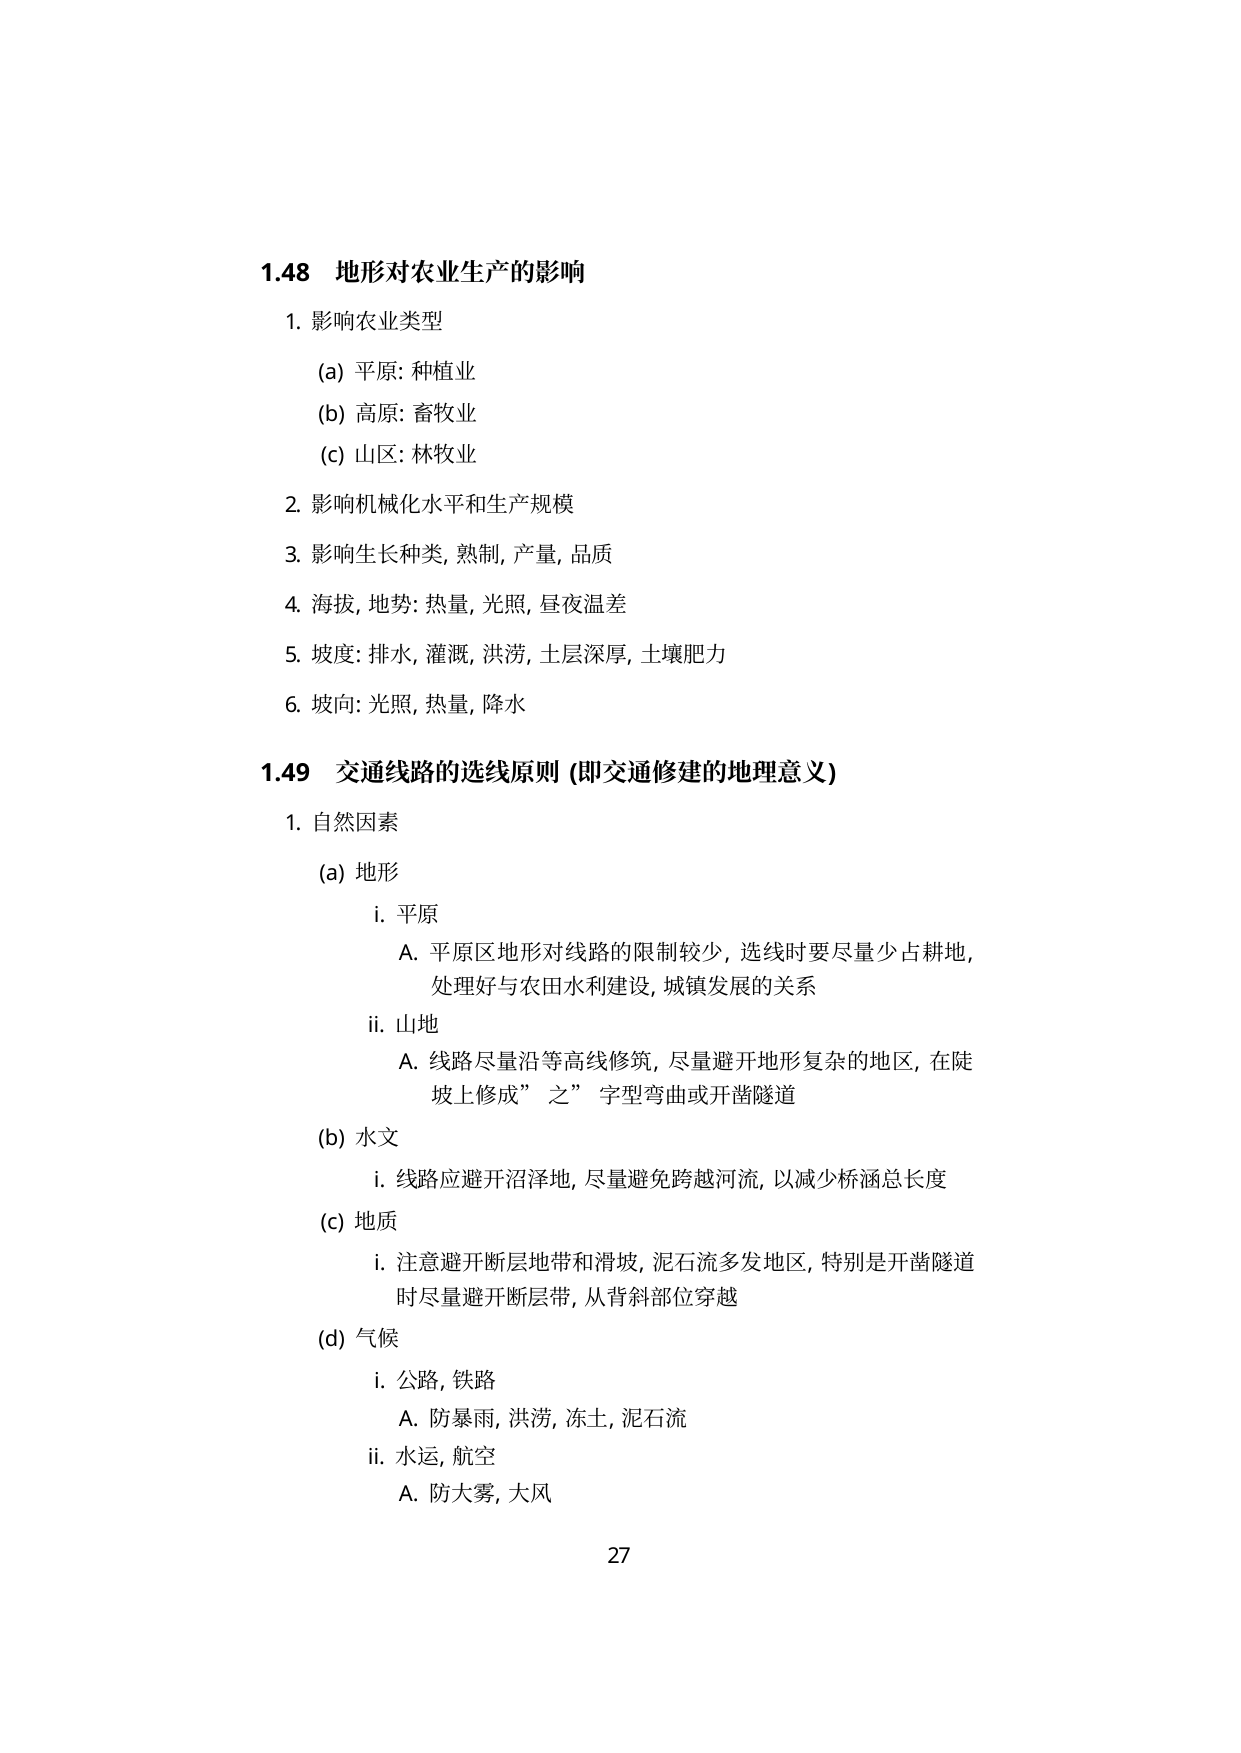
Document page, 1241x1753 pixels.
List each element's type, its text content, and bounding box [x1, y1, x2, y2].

text 时尽量避开断层带, 从背斜部位穿越 [396, 1280, 1001, 1311]
text A. 防大雾, 大风 [399, 1477, 579, 1508]
text . 影响机械化水平和生产规模 [295, 488, 599, 519]
text (d) 气候 [318, 1322, 426, 1353]
text ii. 山地 [368, 1007, 1001, 1038]
text ii. 水运, 航空 [368, 1439, 715, 1470]
text 坡上修成” 之” 字型弯曲或开凿隧道 [432, 1079, 1001, 1110]
text i. 线路应避开沼泽地, 尽量避免跨越河流, 以减少桥涵总长度 [374, 1162, 973, 1193]
text 处理好与农田水利建设, 城镇发展的关系 [432, 969, 1001, 1000]
text . 坡度: 排水, 灌溉, 洪涝, 土层深厚, 土壤肥力 [295, 638, 754, 669]
text A. 防暴雨, 洪涝, 冻土, 泥石流 [399, 1401, 715, 1432]
text 1 [260, 753, 274, 789]
text A. 平原区地形对线路的限制较少, 选线时要尽量少占耕地, [399, 935, 1001, 966]
text i. 注意避开断层地带和滑坡, 泥石流多发地区, 特别是开凿隧道 [374, 1246, 1001, 1277]
text . 影响生长种类, 熟制, 产量, 品质 [295, 538, 754, 569]
text i. 公路, 铁路 [374, 1363, 522, 1394]
text 1 [260, 253, 274, 288]
text i. 平原 [374, 897, 1001, 928]
text . 自然因素 [295, 806, 426, 837]
text (a) 地形 [319, 856, 426, 887]
text .49 交通线路的选线原则 (即交通修建的地理意义) [274, 753, 866, 789]
text A. 线路尽量沿等高线修筑, 尽量避开地形复杂的地区, 在陡 [399, 1045, 1001, 1076]
text (b) 水文 [318, 1121, 426, 1152]
text (c) 地质 [320, 1204, 973, 1235]
text .48 地形对农业生产的影响 [274, 253, 610, 288]
text (a) 平原: 种植业 [318, 354, 505, 386]
text . 海拔, 地势: 热量, 光照, 昼夜温差 [295, 588, 754, 619]
text 7 [618, 1539, 654, 1570]
text (c) 山区: 林牧业 [321, 438, 505, 469]
text (b) 高原: 畜牧业 [318, 396, 505, 427]
text . 影响农业类型 [295, 304, 468, 336]
text . 坡向: 光照, 热量, 降水 [295, 688, 754, 719]
